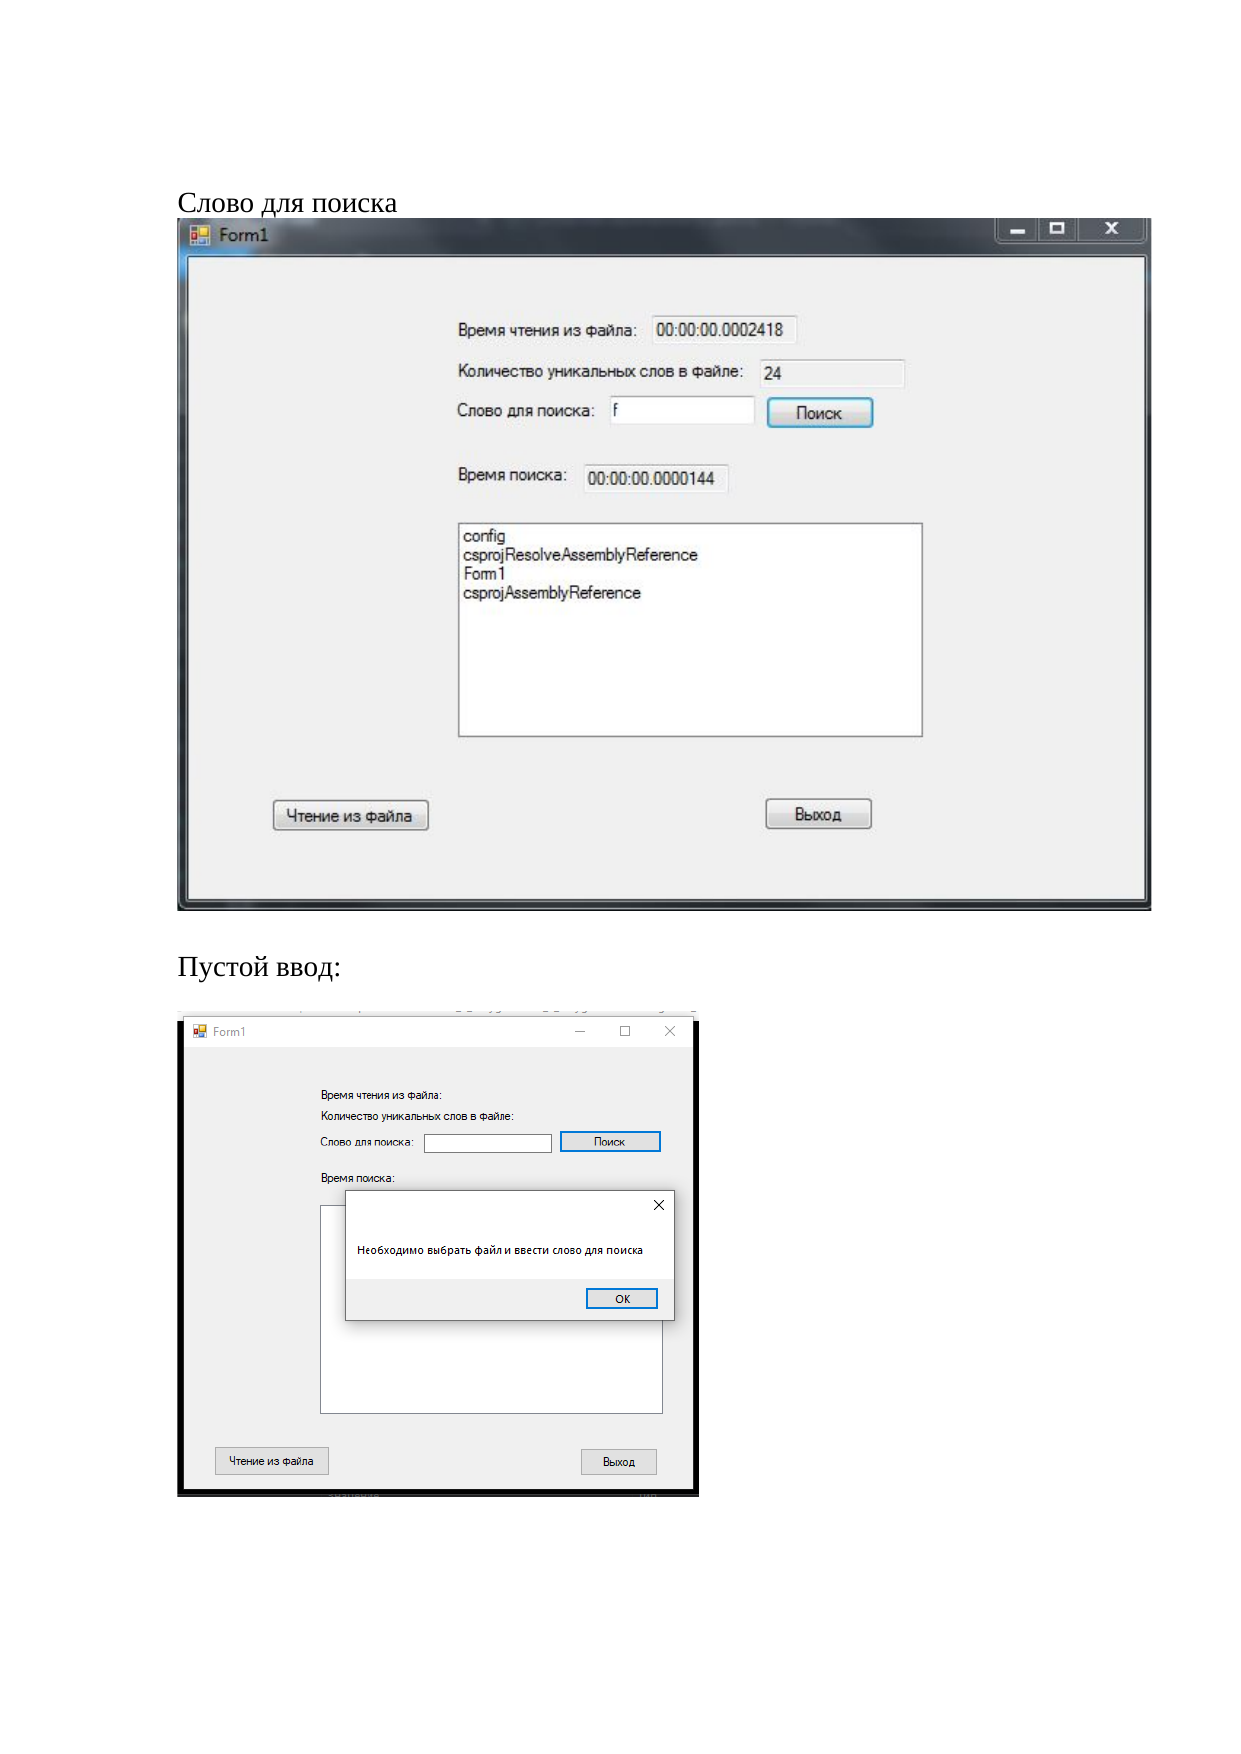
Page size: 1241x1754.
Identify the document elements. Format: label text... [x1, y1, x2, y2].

picture [177, 218, 1152, 911]
picture [177, 1011, 699, 1497]
text Слово для поиска [177, 185, 1152, 218]
text Пустой ввод: [177, 949, 1152, 982]
